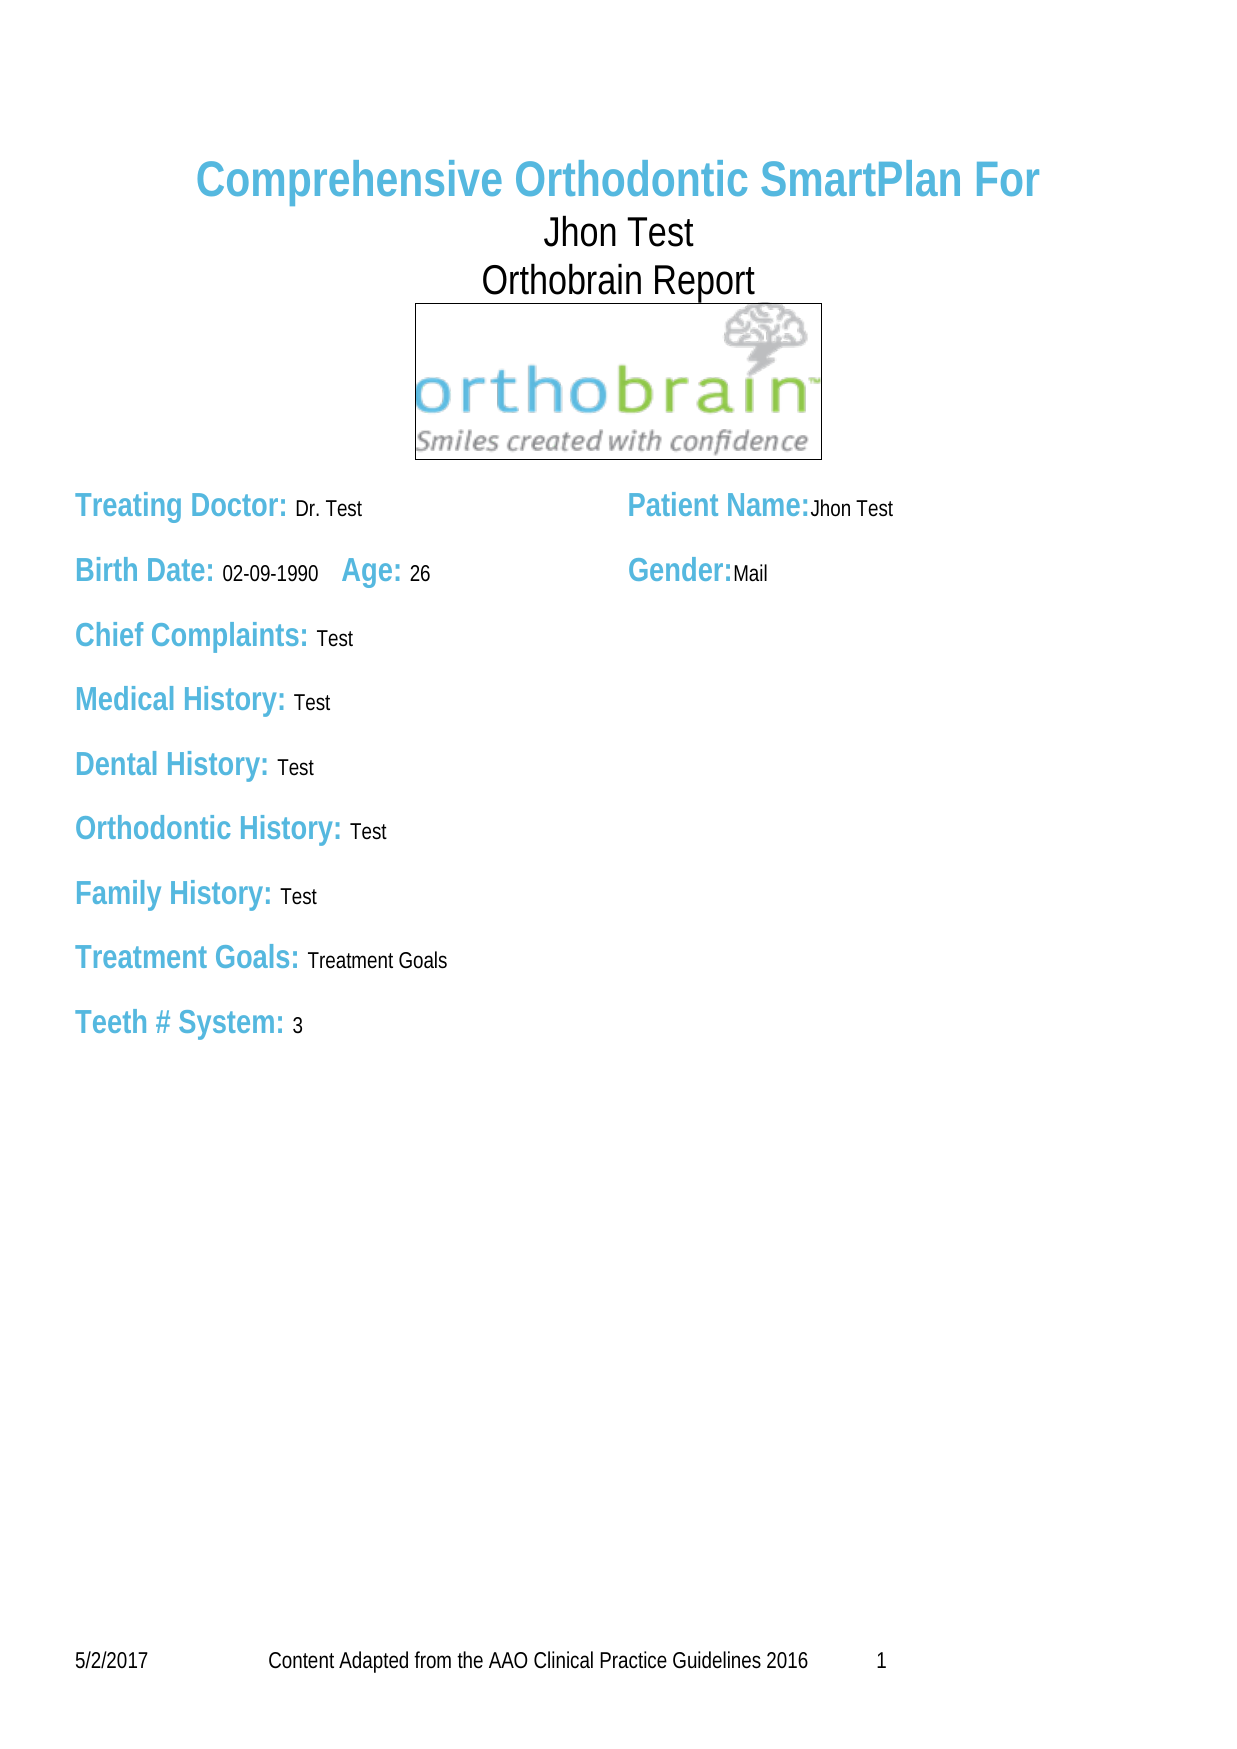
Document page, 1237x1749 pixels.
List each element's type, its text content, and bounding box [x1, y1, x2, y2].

text Orthobrain Report [75, 255, 1161, 303]
text Jhon Test [75, 207, 1161, 255]
text Comprehensive Orthodontic SmartPlan For [75, 150, 1161, 207]
picture [416, 304, 821, 459]
